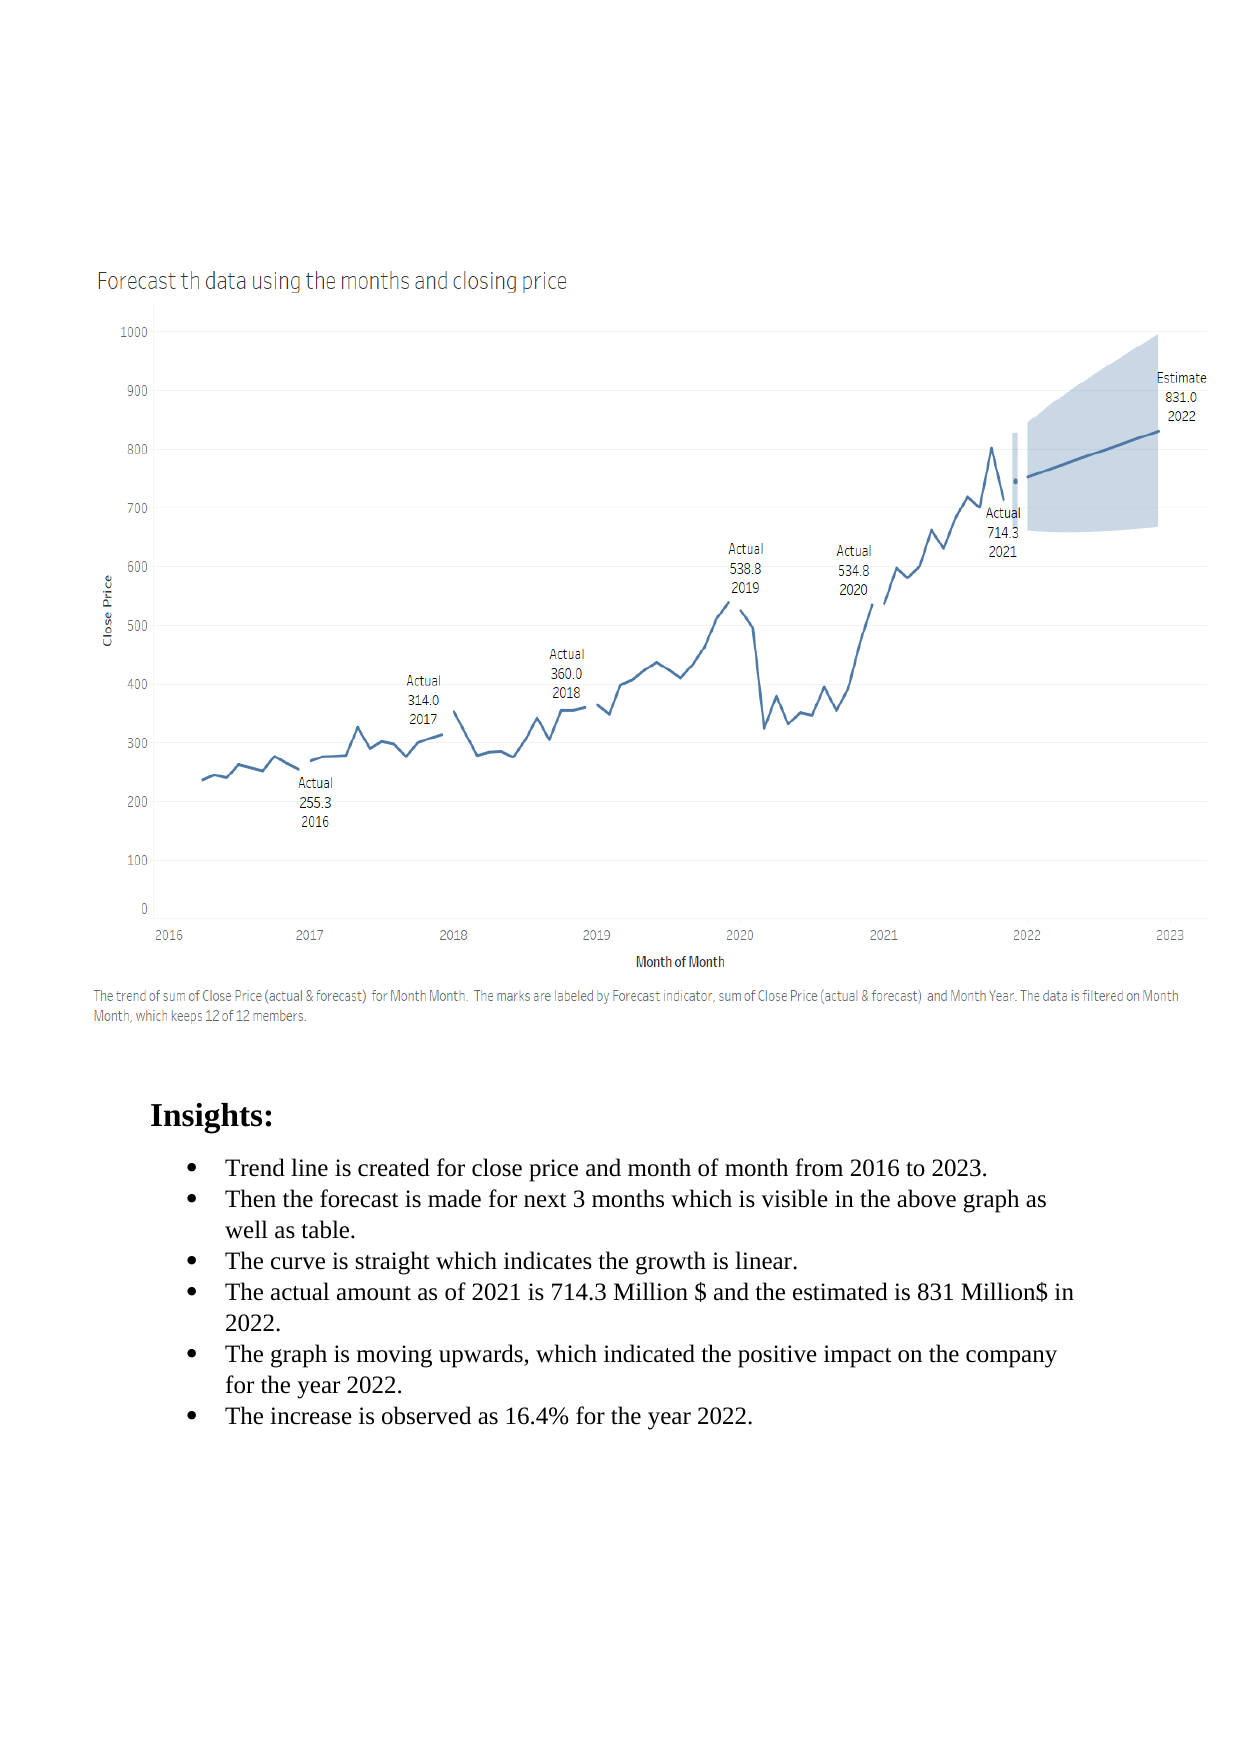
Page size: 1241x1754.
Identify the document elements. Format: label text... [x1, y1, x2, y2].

list Trend line is created for close price and month of month from 2016 to 2023. [187, 1153, 1090, 1182]
list The curve is straight which indicates the growth is linear. [187, 1246, 1090, 1275]
text Insights: [150, 1095, 1090, 1133]
picture [93, 257, 1207, 1025]
list The actual amount as of 2021 is 714.3 Million $ and the estimated is 831 Million$ in 2022. [187, 1277, 1090, 1337]
list The increase is observed as 16.4% for the year 2022. [187, 1401, 1090, 1430]
list Then the forecast is made for next 3 months which is visible in the above graph as well as table. [187, 1184, 1090, 1244]
list The graph is moving upwards, which indicated the positive impact on the company for the year 2022. [187, 1339, 1090, 1399]
